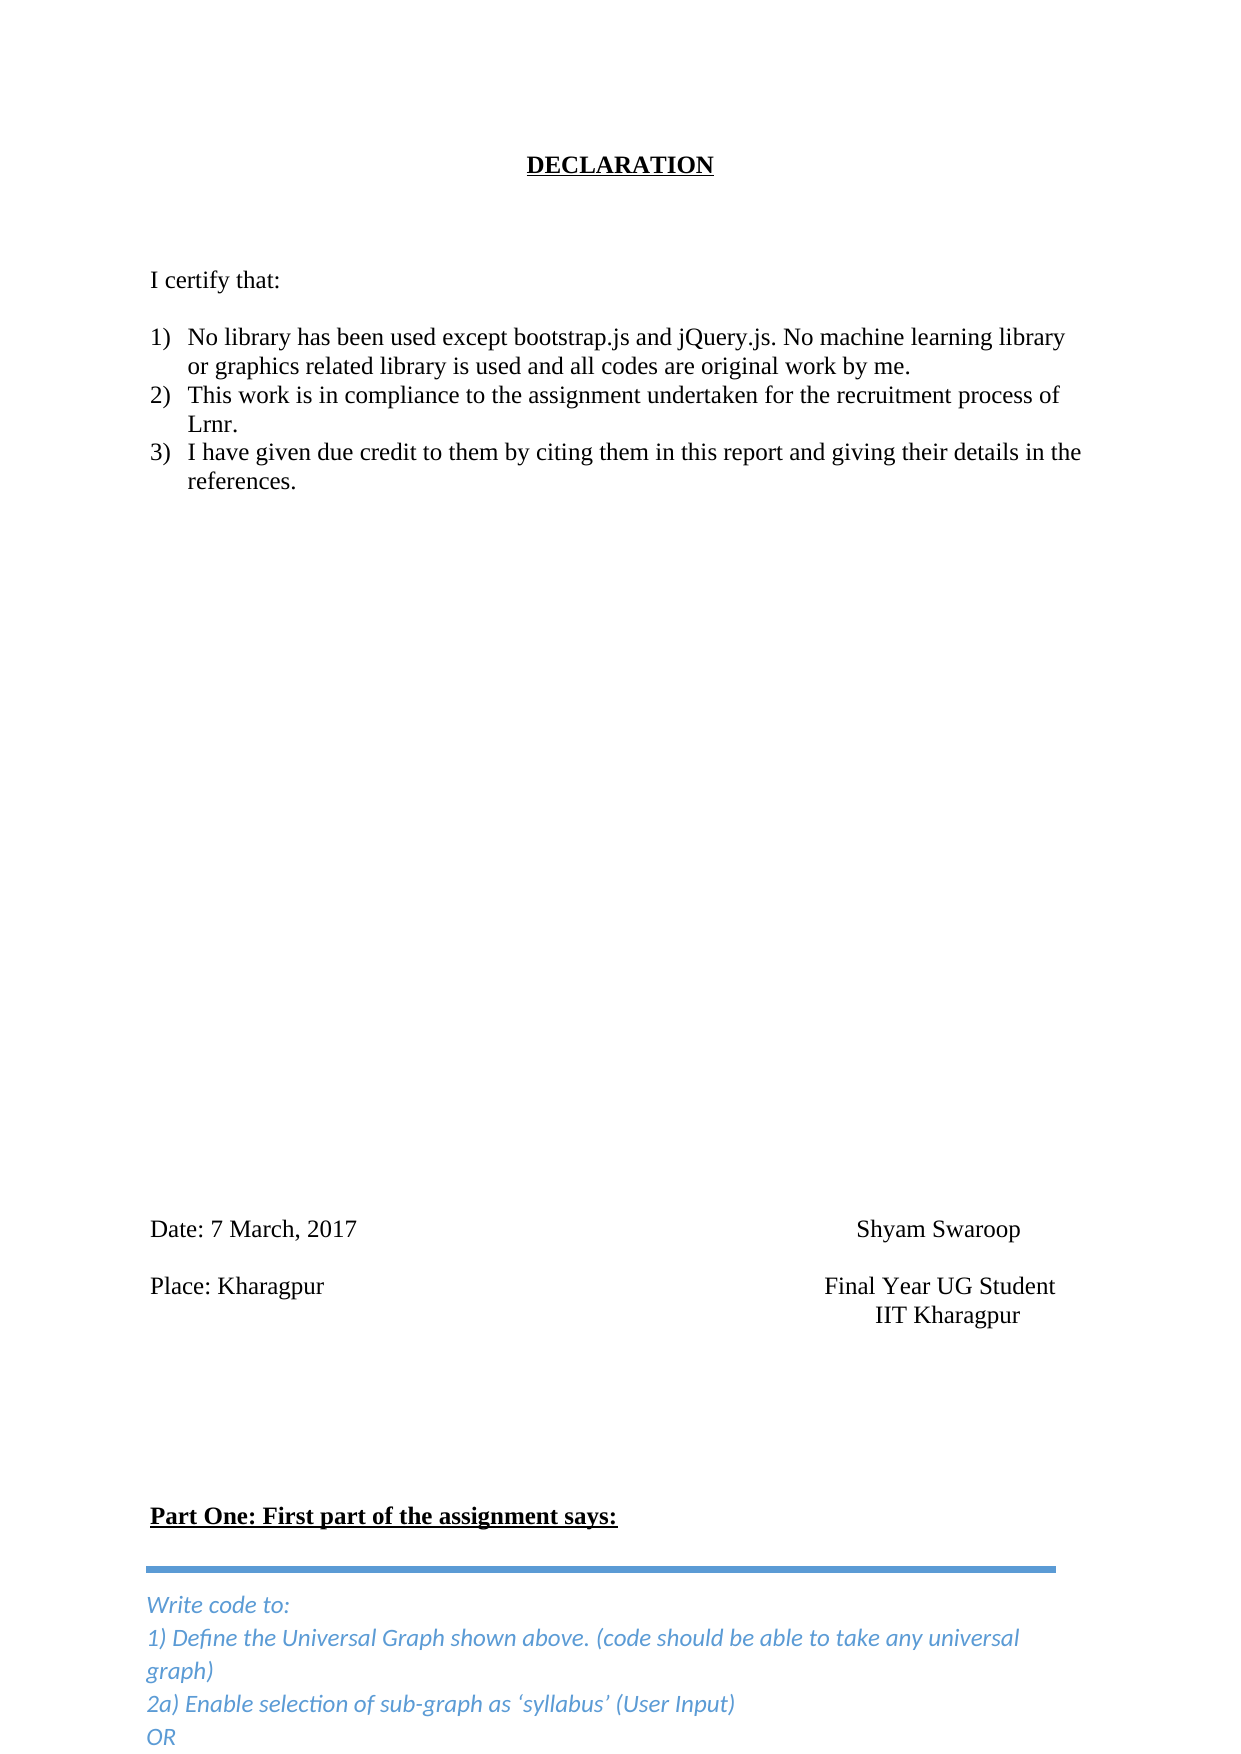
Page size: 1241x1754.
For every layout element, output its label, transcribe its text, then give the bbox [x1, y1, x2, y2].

list I have given due credit to them by citing them in this report and giving their details in the references. [150, 437, 1090, 495]
text I certify that: [150, 265, 1090, 294]
text Date: 7 March, 2017 Shyam Swaroop [150, 1214, 1090, 1242]
list No library has been used except bootstrap.js and jQuery.js. No machine learning library or graphics related library is used and all codes are original work by me. [150, 322, 1090, 380]
text Place: Kharagpur Final Year UG Student [150, 1271, 1090, 1300]
list This work is in compliance to the assignment undertaken for the recruitment process of Lrnr. [150, 380, 1090, 437]
text DECLARATION [150, 150, 1090, 179]
text Part One: First part of the assignment says: [150, 1501, 1090, 1530]
text IIT Kharagpur [150, 1300, 1090, 1329]
